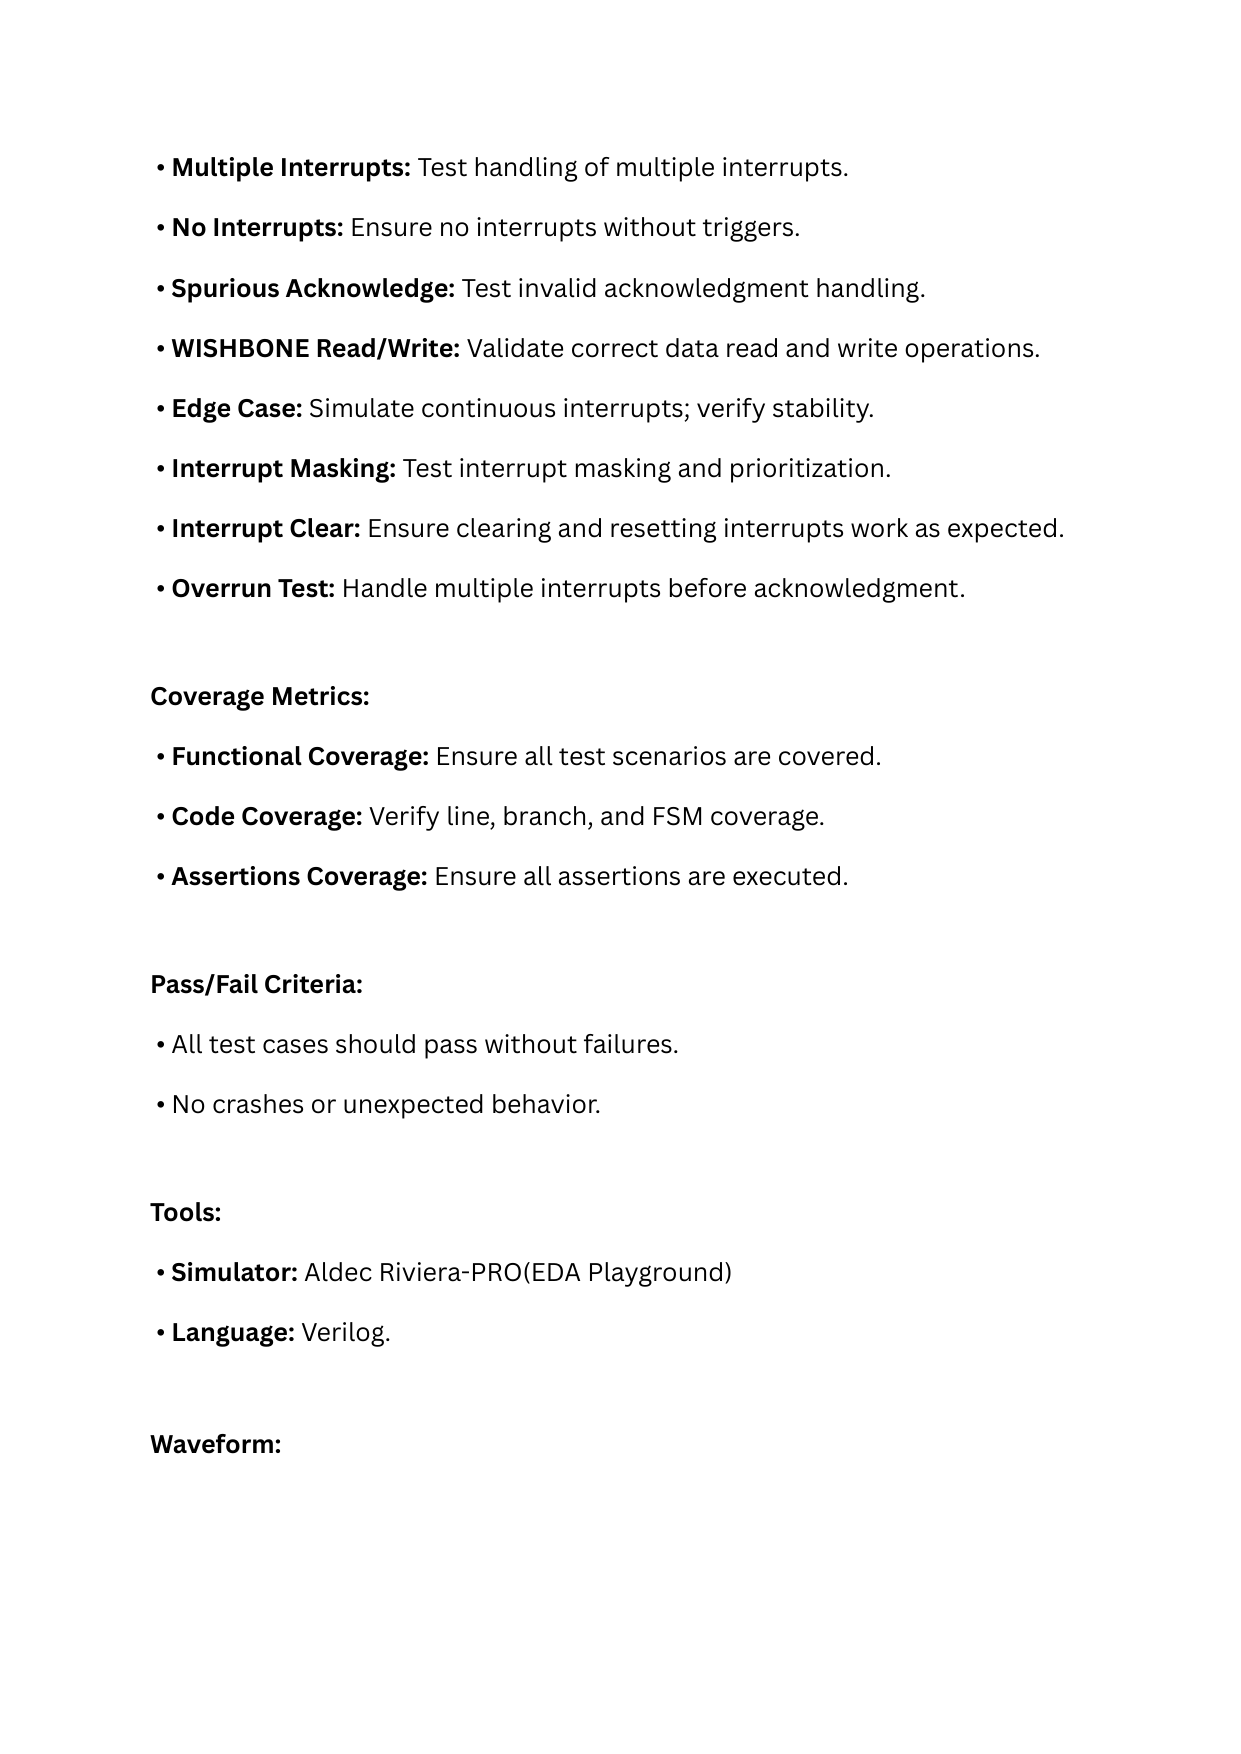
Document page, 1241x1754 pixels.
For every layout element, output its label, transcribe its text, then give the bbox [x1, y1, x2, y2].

text • Multiple Interrupts: Test handling of multiple interrupts. [150, 150, 1090, 184]
text • Functional Coverage: Ensure all test scenarios are covered. [150, 738, 1090, 773]
text Tools: [150, 1147, 1090, 1228]
text • Spurious Acknowledge: Test invalid acknowledgment handling. [150, 270, 1090, 304]
text • WISHBONE Read/Write: Validate correct data read and write operations. [150, 330, 1090, 364]
text • Simulator: Aldec Riviera-PRO(EDA Playground) [150, 1254, 1090, 1288]
text Waveform: [150, 1435, 1090, 1469]
text Pass/Fail Criteria: [150, 919, 1090, 1001]
text • No Interrupts: Ensure no interrupts without triggers. [150, 210, 1090, 244]
text • All test cases should pass without failures. [150, 1027, 1090, 1061]
text • Edge Case: Simulate continuous interrupts; verify stability. [150, 390, 1090, 424]
text • Language: Verilog. [150, 1314, 1090, 1349]
text • Interrupt Clear: Ensure clearing and resetting interrupts work as expected. [150, 511, 1090, 545]
text • Assertions Coverage: Ensure all assertions are executed. [150, 859, 1090, 893]
text • Overrun Test: Handle multiple interrupts before acknowledgment. [150, 571, 1090, 605]
text • Interrupt Masking: Test interrupt masking and prioritization. [150, 451, 1090, 484]
text Coverage Metrics: [150, 631, 1090, 712]
text • No crashes or unexpected behavior. [150, 1087, 1090, 1121]
text • Code Coverage: Verify line, branch, and FSM coverage. [150, 799, 1090, 833]
